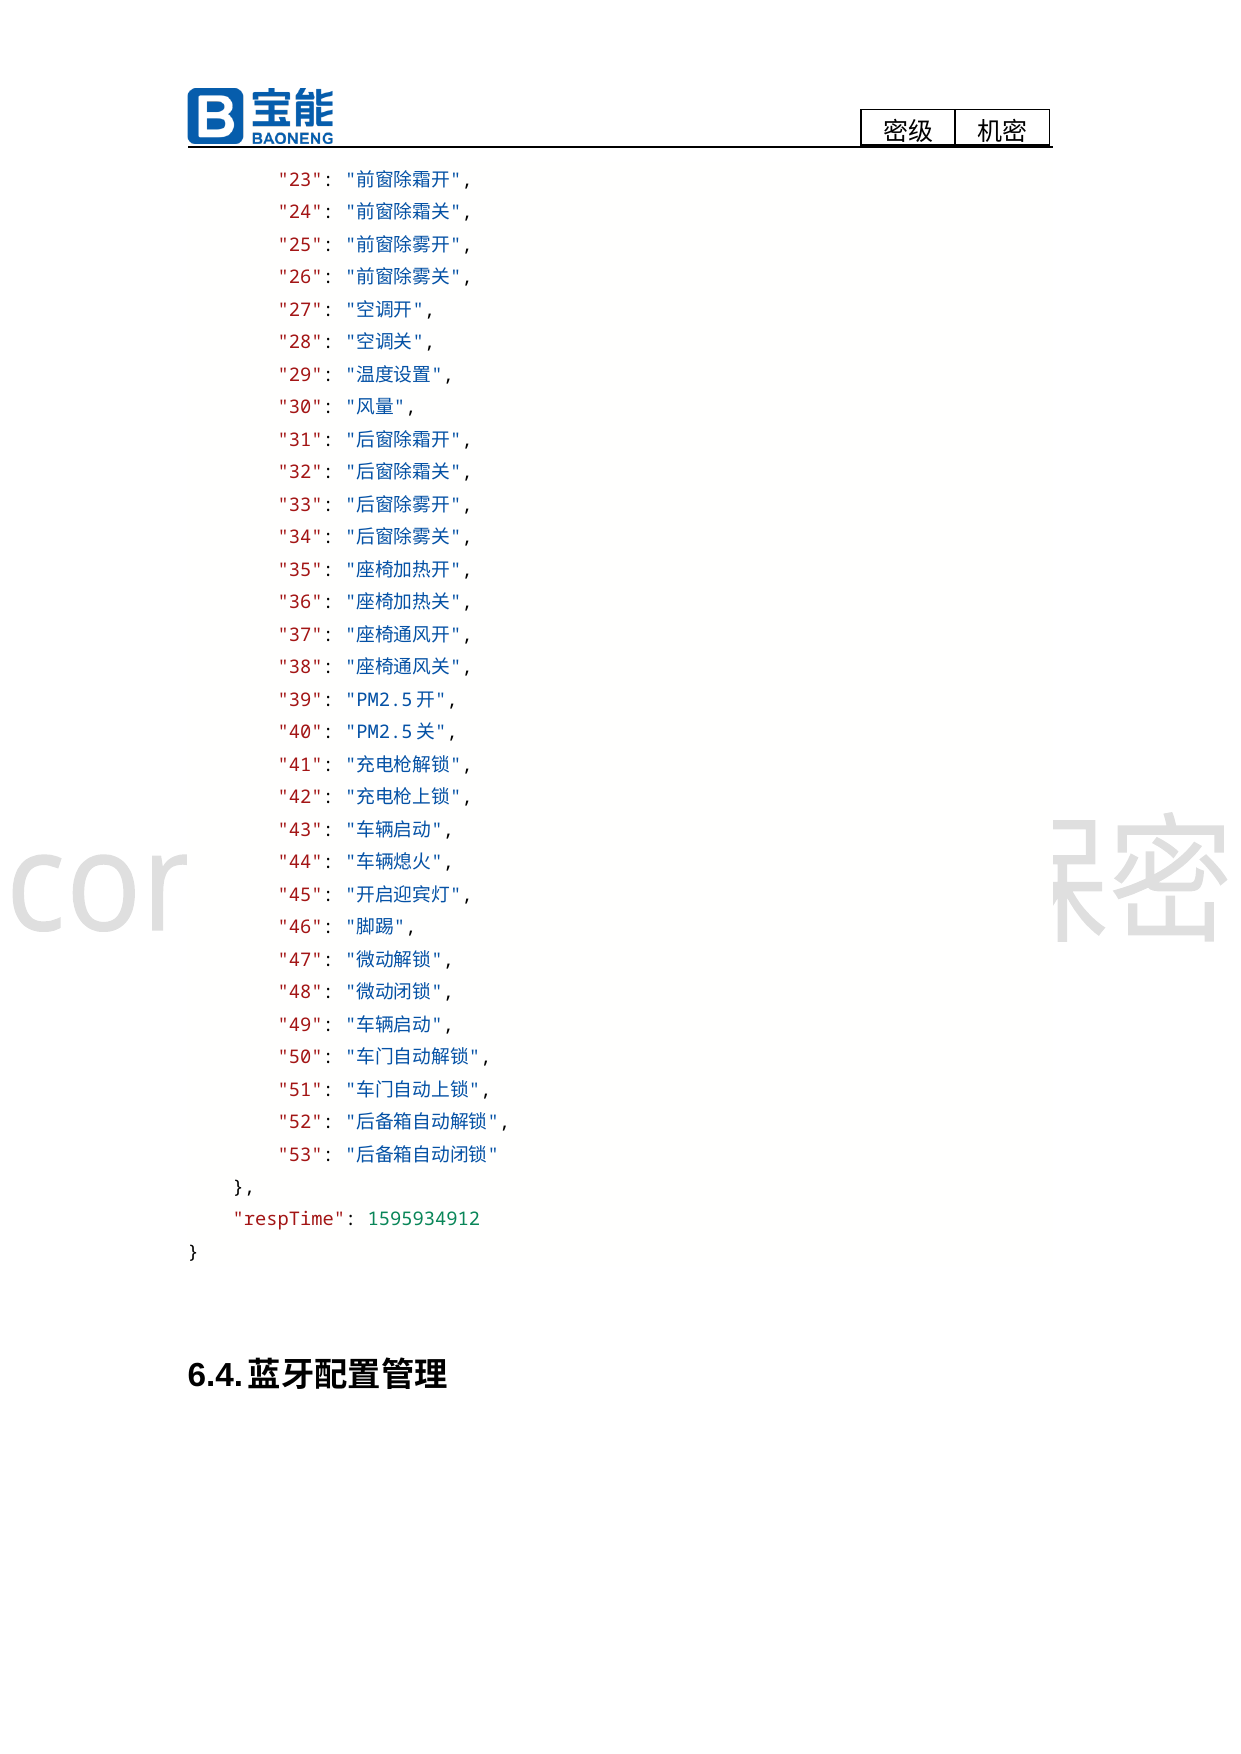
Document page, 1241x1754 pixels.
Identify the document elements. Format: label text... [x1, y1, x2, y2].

text "29": "温度设置", [187, 357, 1053, 389]
text "34": "后窗除雾关", [187, 519, 1053, 552]
text "37": "座椅通风开", [187, 617, 1053, 649]
text "52": "后备箱自动解锁", [187, 1104, 1053, 1137]
text "44": "车辆熄火", [187, 844, 1053, 877]
text "41": "充电枪解锁", [187, 747, 1053, 779]
text "49": "车辆启动", [187, 1007, 1053, 1039]
text "26": "前窗除雾关", [187, 259, 1053, 292]
text "31": "后窗除霜开", [187, 422, 1053, 454]
text "51": "车门自动上锁", [187, 1072, 1053, 1104]
text "39": "PM2.5开", [187, 682, 1053, 714]
text "36": "座椅加热关", [187, 584, 1053, 617]
text "respTime": 1595934912 [187, 1202, 1053, 1234]
text "47": "微动解锁", [187, 942, 1053, 974]
text "42": "充电枪上锁", [187, 779, 1053, 812]
text "33": "后窗除雾开", [187, 487, 1053, 519]
text "30": "风量", [187, 389, 1053, 422]
text "53": "后备箱自动闭锁" [187, 1137, 1053, 1169]
text "28": "空调关", [187, 324, 1053, 357]
text "43": "车辆启动", [187, 812, 1053, 844]
text "40": "PM2.5关", [187, 714, 1053, 747]
text "23": "前窗除霜开", [187, 162, 1053, 194]
text } [187, 1234, 1053, 1267]
text "38": "座椅通风关", [187, 649, 1053, 682]
text "24": "前窗除霜关", [187, 194, 1053, 227]
text "45": "开启迎宾灯", [187, 877, 1053, 909]
picture [187, 88, 333, 144]
text "35": "座椅加热开", [187, 552, 1053, 584]
text "48": "微动闭锁", [187, 974, 1053, 1007]
text "32": "后窗除霜关", [187, 454, 1053, 487]
subtitle 蓝牙配置管理 [187, 1340, 1053, 1405]
text "46": "脚踢", [187, 909, 1053, 942]
text "25": "前窗除雾开", [187, 227, 1053, 259]
text "27": "空调开", [187, 292, 1053, 324]
text }, [187, 1169, 1053, 1202]
text "50": "车门自动解锁", [187, 1039, 1053, 1072]
